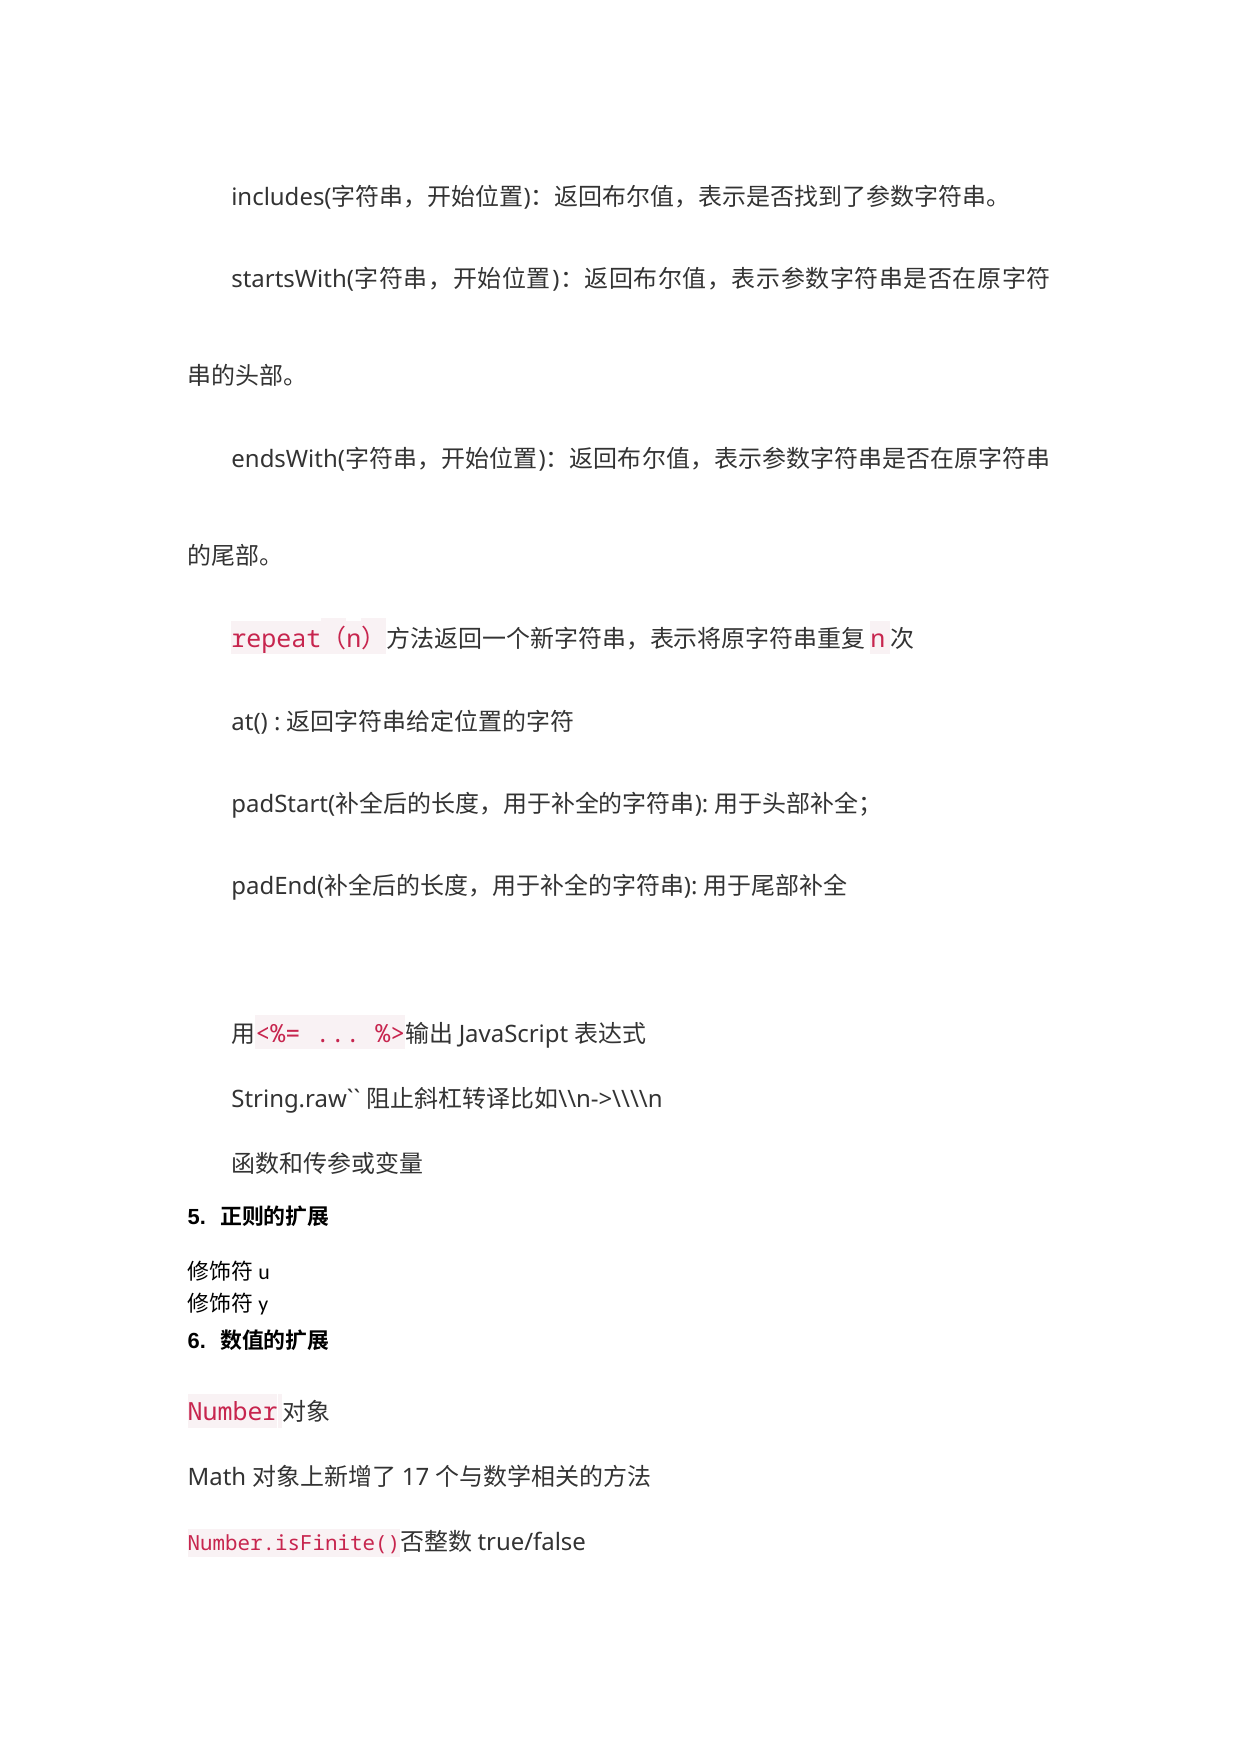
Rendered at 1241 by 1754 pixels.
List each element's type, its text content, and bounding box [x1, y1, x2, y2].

text includes(字符串，开始位置)：返回布尔值，表示是否找到了参数字符串。 [187, 162, 1053, 227]
text padStart(补全后的长度，用于补全的字符串): 用于头部补全； [187, 769, 1053, 834]
text 用<%= ... %>输出 JavaScript 表达式 [187, 999, 1053, 1064]
text Number对象 [187, 1378, 1053, 1443]
subtitle 数值的扩展 [187, 1323, 1053, 1355]
text startsWith(字符串，开始位置)：返回布尔值，表示参数字符串是否在原字符串的头部。 [187, 244, 1053, 407]
text 函数和传参或变量 [187, 1129, 1053, 1194]
text repeat（n）方法返回一个新字符串，表示将原字符串重复n次 [187, 604, 1053, 669]
text String.raw`` 阻止斜杠转译比如\\n->\\\\n [187, 1064, 1053, 1129]
text Math 对象上新增了 17 个与数学相关的方法 [187, 1443, 1053, 1508]
text Number.isFinite()否整数 true/false [187, 1508, 1053, 1573]
text at() : 返回字符串给定位置的字符 [187, 687, 1053, 752]
text endsWith(字符串，开始位置)：返回布尔值，表示参数字符串是否在原字符串的尾部。 [187, 424, 1053, 587]
text 修饰符 u [187, 1253, 1053, 1286]
subtitle 正则的扩展 [187, 1198, 1053, 1231]
text 修饰符 y [187, 1286, 1053, 1318]
text padEnd(补全后的长度，用于补全的字符串): 用于尾部补全 [187, 852, 1053, 917]
